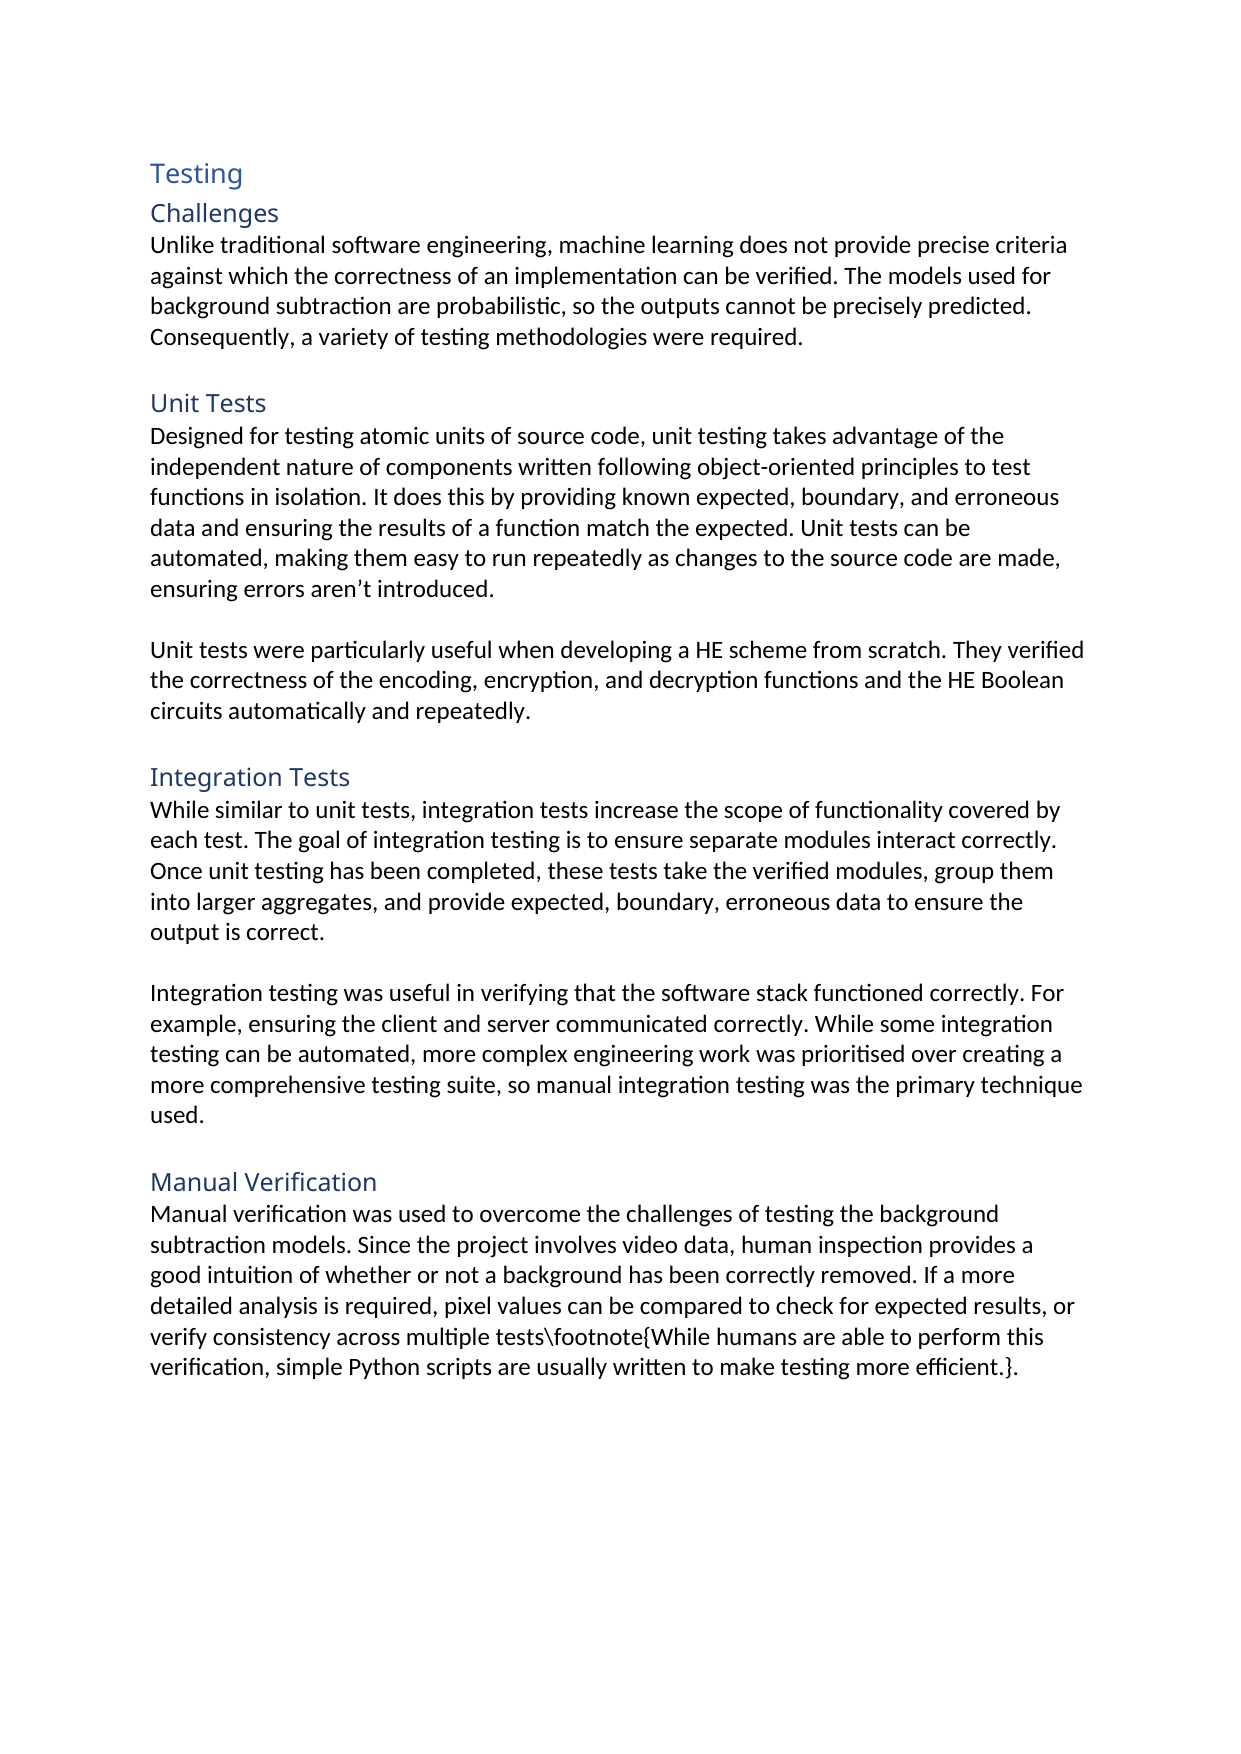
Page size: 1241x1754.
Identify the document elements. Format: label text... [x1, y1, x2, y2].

subtitle Manual Verification [150, 1164, 1090, 1198]
text Unit tests were particularly useful when developing a HE scheme from scratch. They verified the correctness of the encoding, encryption, and decryption functions and the HE Boolean circuits automatically and repeatedly. [150, 634, 1090, 725]
subtitle Unit Tests [150, 386, 1090, 420]
text Unlike traditional software engineering, machine learning does not provide precise criteria against which the correctness of an implementation can be verified. The models used for background subtraction are probabilistic, so the outputs cannot be precisely predicted. Consequently, a variety of testing methodologies were required. [150, 229, 1090, 351]
text Designed for testing atomic units of source code, unit testing takes advantage of the independent nature of components written following object-oriented principles to test functions in isolation. It does this by providing known expected, boundary, and erroneous data and ensuring the results of a function match the expected. Unit tests can be automated, making them easy to run repeatedly as changes to the source code are made, ensuring errors aren’t introduced. [150, 420, 1090, 603]
subtitle Integration Tests [150, 760, 1090, 794]
subtitle Testing [150, 154, 1090, 191]
text While similar to unit tests, integration tests increase the scope of functionality covered by each test. The goal of integration testing is to ensure separate modules interact correctly. Once unit testing has been completed, these tests take the verified modules, group them into larger aggregates, and provide expected, boundary, erroneous data to ensure the output is correct. [150, 794, 1090, 947]
subtitle Challenges [150, 195, 1090, 229]
text Manual verification was used to overcome the challenges of testing the background subtraction models. Since the project involves video data, human inspection provides a good intuition of whether or not a background has been correctly removed. If a more detailed analysis is required, pixel values can be compared to check for expected results, or verify consistency across multiple tests\footnote{While humans are able to perform this verification, simple Python scripts are usually written to make testing more efficient.}. [150, 1198, 1090, 1382]
text Integration testing was useful in verifying that the software stack functioned correctly. For example, ensuring the client and server communicated correctly. While some integration testing can be automated, more complex engineering work was prioritised over creating a more comprehensive testing suite, so manual integration testing was the primary technique used. [150, 977, 1090, 1130]
